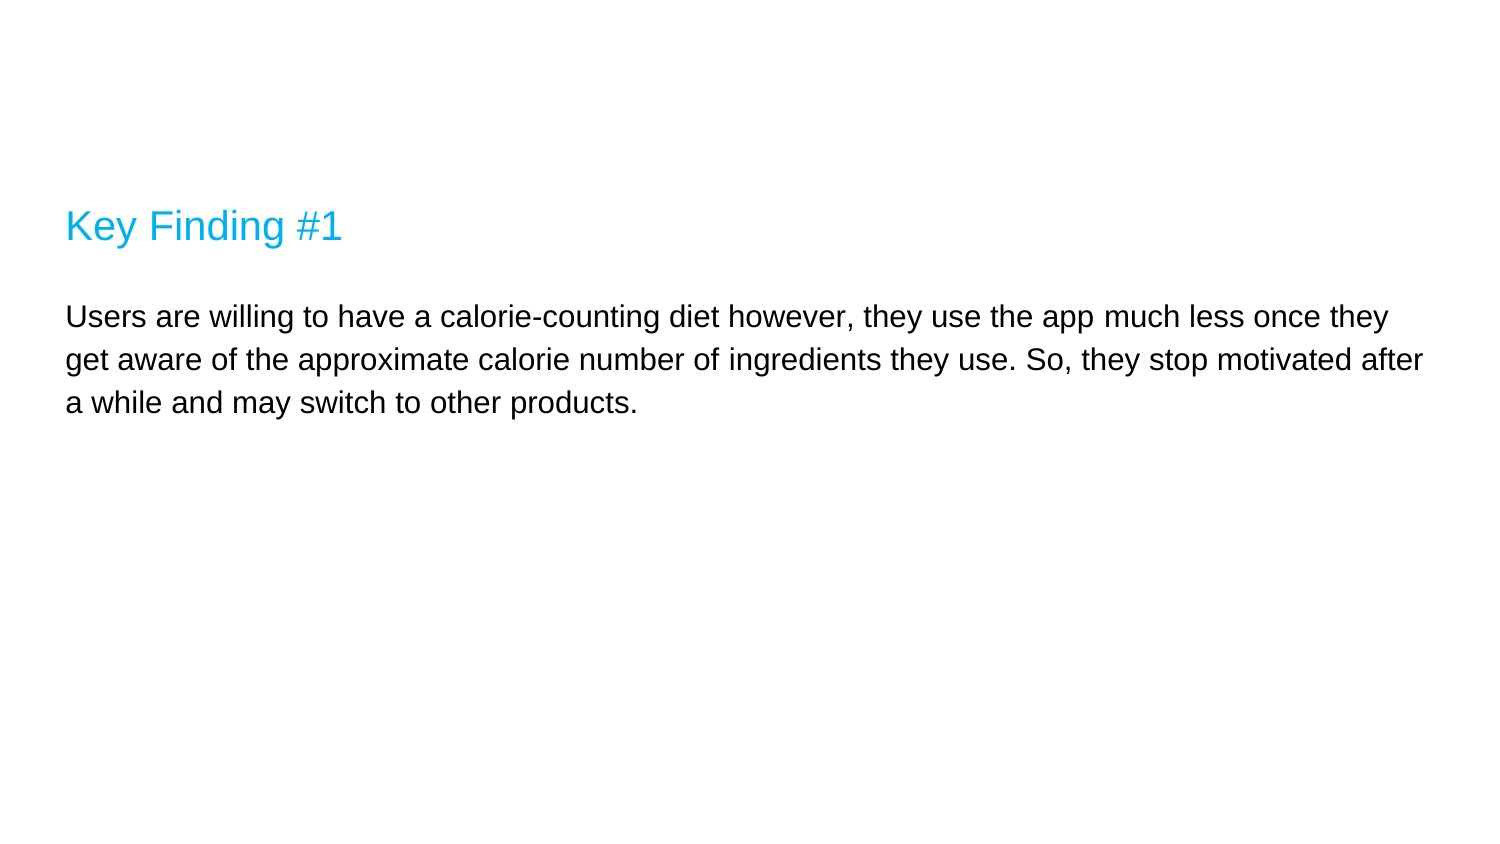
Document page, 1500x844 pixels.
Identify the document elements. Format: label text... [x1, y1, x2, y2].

text Users are willing to have a calorie-counting diet however, they use the app much less once they get aware of the approximate calorie number of ingredients they use. So, they stop motivated after a while and may switch to other products. [65, 298, 1437, 420]
text Key Finding #1 [65, 202, 1437, 250]
